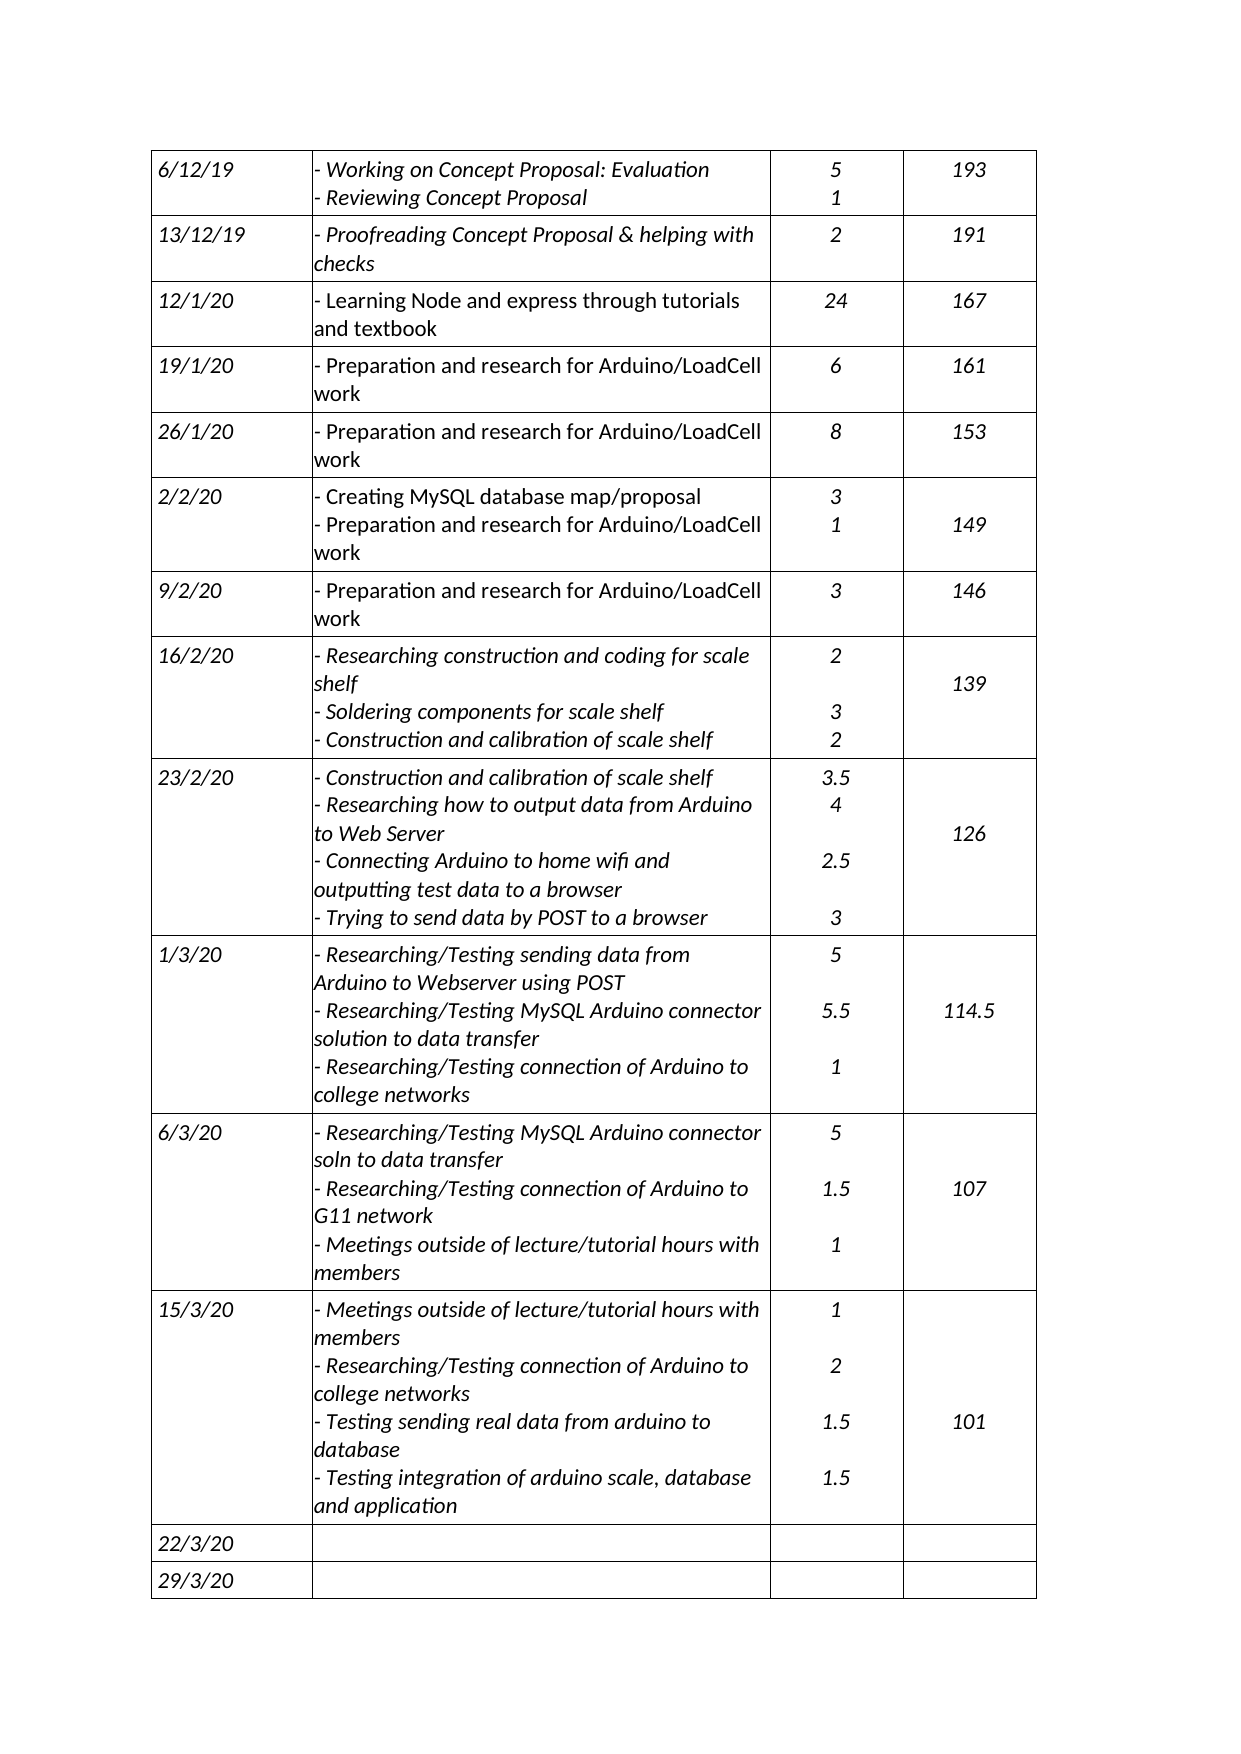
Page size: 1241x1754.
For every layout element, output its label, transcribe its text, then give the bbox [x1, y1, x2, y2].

table_cell 126 [904, 759, 1036, 935]
table_cell 3 [771, 572, 903, 636]
table_cell 16/2/20 [152, 637, 312, 757]
table_cell - Researching/Testing MySQL Arduino connector soln to data transfer - Researching/Testing connection of Arduino to G11 network - Meetings outside of lecture/tutorial hours with members [313, 1114, 770, 1290]
table_cell 19/1/20 [152, 347, 312, 412]
table_cell 15/3/20 [152, 1291, 312, 1523]
table_cell 161 [904, 347, 1036, 412]
table_cell 149 [904, 478, 1036, 571]
table_cell 23/2/20 [152, 759, 312, 935]
table_cell 5 5.5 1 [771, 936, 903, 1112]
table_cell [904, 1562, 1036, 1598]
table_cell [313, 1525, 770, 1561]
table_cell 2/2/20 [152, 478, 312, 571]
table_cell 22/3/20 [152, 1525, 312, 1561]
table_cell - Researching construction and coding for scale shelf - Soldering components for scale shelf - Construction and calibration of scale shelf [313, 637, 770, 757]
table_cell 5 1.5 1 [771, 1114, 903, 1290]
table_cell [313, 1562, 770, 1598]
table_cell 24 [771, 282, 903, 346]
table_cell 6/12/19 [152, 151, 312, 215]
table_cell 1/3/20 [152, 936, 312, 1112]
table_cell - Construction and calibration of scale shelf - Researching how to output data from Arduino to Web Server - Connecting Arduino to home wifi and outputting test data to a browser - Trying to send data by POST to a browser [313, 759, 770, 935]
table_cell - Preparation and research for Arduino/LoadCell work [313, 347, 770, 412]
table_cell - Working on Concept Proposal: Evaluation - Reviewing Concept Proposal [313, 151, 770, 215]
table_cell - Proofreading Concept Proposal & helping with checks [313, 216, 770, 281]
table_cell 6/3/20 [152, 1114, 312, 1290]
table_cell 1 2 1.5 1.5 [771, 1291, 903, 1523]
table_cell 2 3 2 [771, 637, 903, 757]
table_cell 167 [904, 282, 1036, 346]
table_cell - Researching/Testing sending data from Arduino to Webserver using POST - Researching/Testing MySQL Arduino connector solution to data transfer - Researching/Testing connection of Arduino to college networks [313, 936, 770, 1112]
table_cell 6 [771, 347, 903, 412]
table_cell 146 [904, 572, 1036, 636]
table_cell 191 [904, 216, 1036, 281]
table_cell 107 [904, 1114, 1036, 1290]
table_cell 3 1 [771, 478, 903, 571]
table_cell 29/3/20 [152, 1562, 312, 1598]
table_cell 26/1/20 [152, 413, 312, 477]
table_cell [771, 1525, 903, 1561]
table_cell 193 [904, 151, 1036, 215]
table_cell 9/2/20 [152, 572, 312, 636]
table_cell 8 [771, 413, 903, 477]
table_cell [904, 1525, 1036, 1561]
table_cell 114.5 [904, 936, 1036, 1112]
table_cell 5 1 [771, 151, 903, 215]
table_cell 101 [904, 1291, 1036, 1523]
table_cell 153 [904, 413, 1036, 477]
table_cell - Learning Node and express through tutorials and textbook [313, 282, 770, 346]
table_cell - Meetings outside of lecture/tutorial hours with members - Researching/Testing connection of Arduino to college networks - Testing sending real data from arduino to database - Testing integration of arduino scale, database and application [313, 1291, 770, 1523]
table_cell 12/1/20 [152, 282, 312, 346]
table_cell - Creating MySQL database map/proposal - Preparation and research for Arduino/LoadCell work [313, 478, 770, 571]
table_cell 2 [771, 216, 903, 281]
table_cell - Preparation and research for Arduino/LoadCell work [313, 572, 770, 636]
table_cell 13/12/19 [152, 216, 312, 281]
table_cell - Preparation and research for Arduino/LoadCell work [313, 413, 770, 477]
table_cell 139 [904, 637, 1036, 757]
table_cell 3.5 4 2.5 3 [771, 759, 903, 935]
table_cell [771, 1562, 903, 1598]
